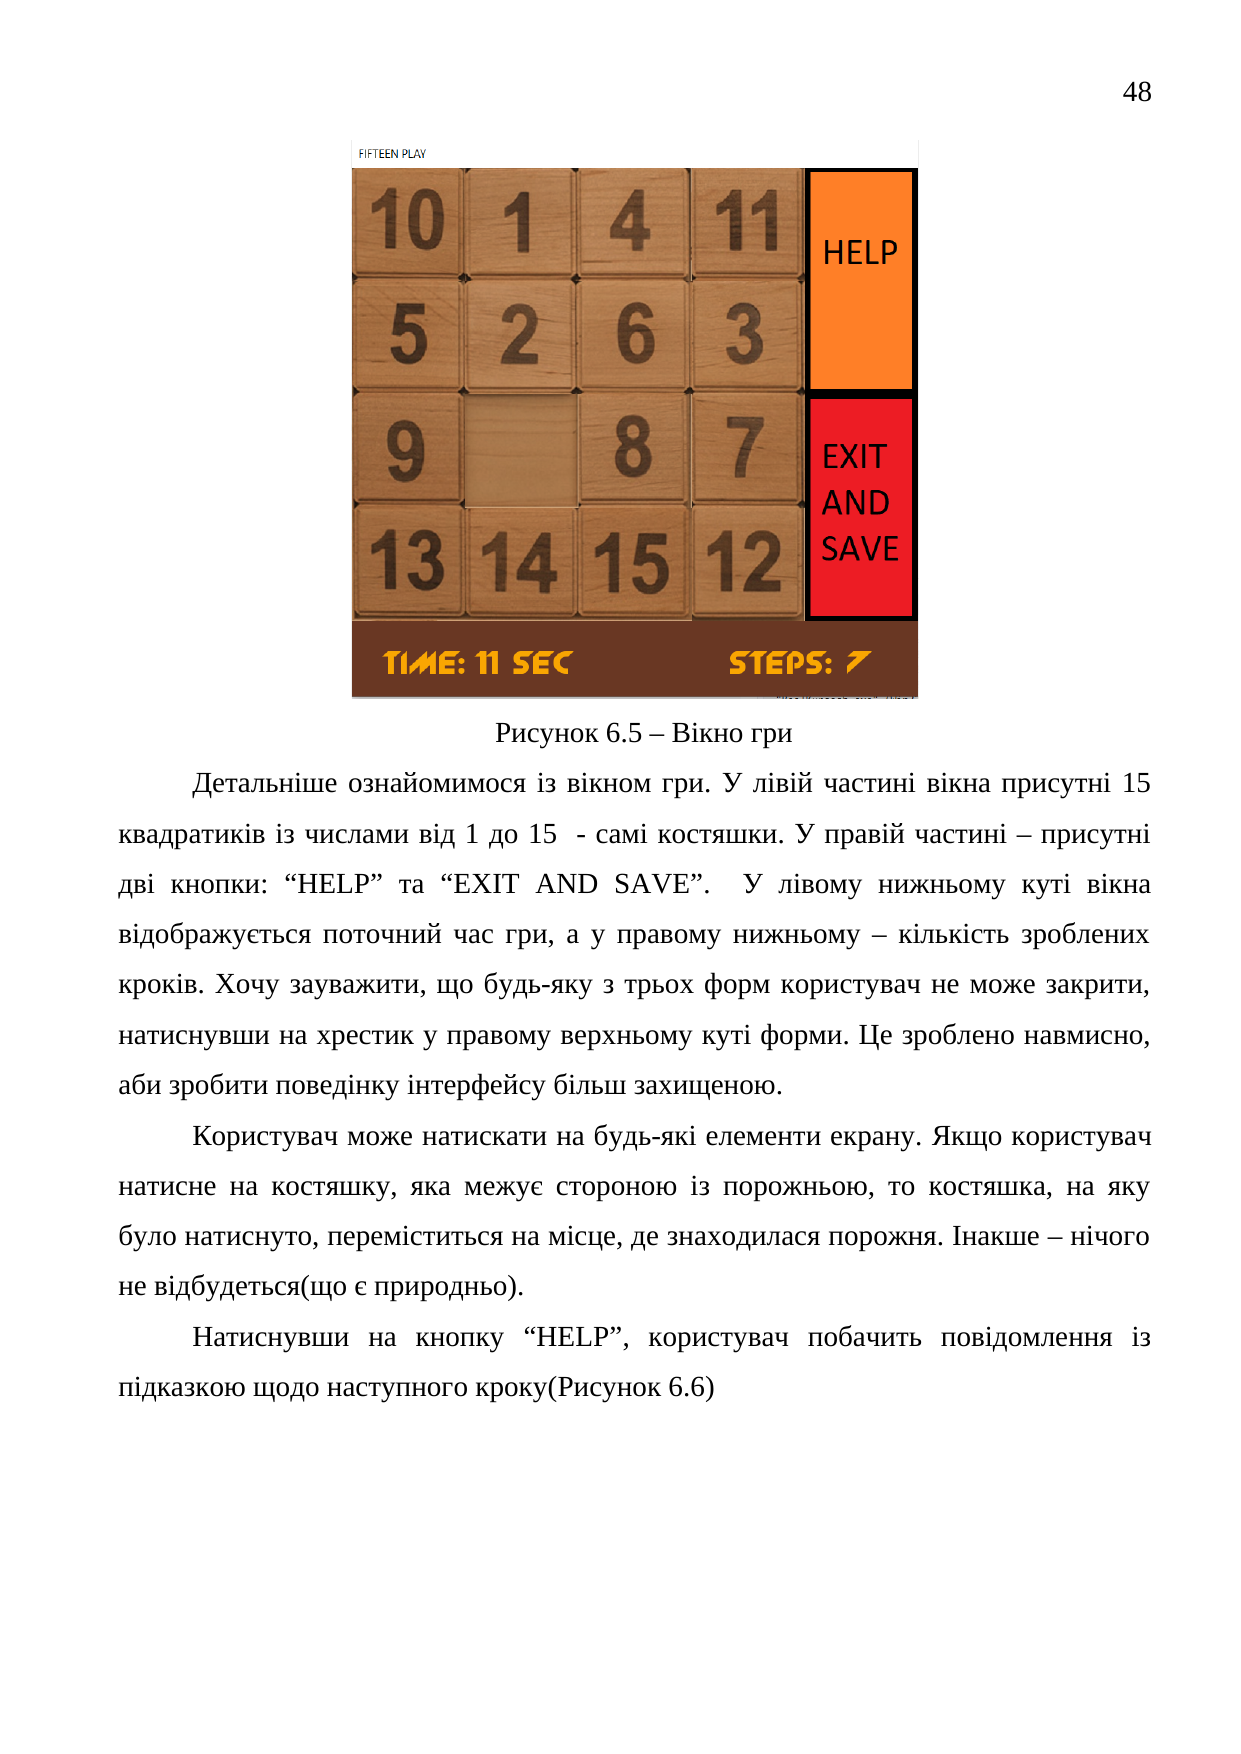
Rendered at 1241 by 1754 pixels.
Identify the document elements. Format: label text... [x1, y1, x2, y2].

picture [351, 140, 919, 699]
text Користувач може натискати на будь-які елементи екрану. Якщо користувач натисне на костяшку, яка межує стороною із порожньою, то костяшка, на яку було натиснуто, переміститься на місце, де знаходилася порожня. Інакше – нічого не відбудеться(що є природньо). [118, 1118, 1152, 1302]
text Натиснувши на кнопку “HELP”, користувач побачить повідомлення із підказкою щодо наступного кроку(Рисунок 6.6) [118, 1319, 1152, 1403]
text Вікно гри [118, 715, 1152, 749]
text Детальніше ознайомимося із вікном гри. У лівій частині вікна присутні 15 квадратиків із числами від 1 до 15 - самі костяшки. У правій частині – присутні дві кнопки: “HELP” та “EXIT AND SAVE”. У лівому нижньому куті вікна відображується поточний час гри, а у правому нижньому – кількість зроблених кроків. Хочу зауважити, що будь-яку з трьох форм користувач не може закрити, натиснувши на хрестик у правому верхньому куті форми. Це зроблено навмисно, аби зробити поведінку інтерфейсу більш захищеною. [118, 765, 1152, 1101]
